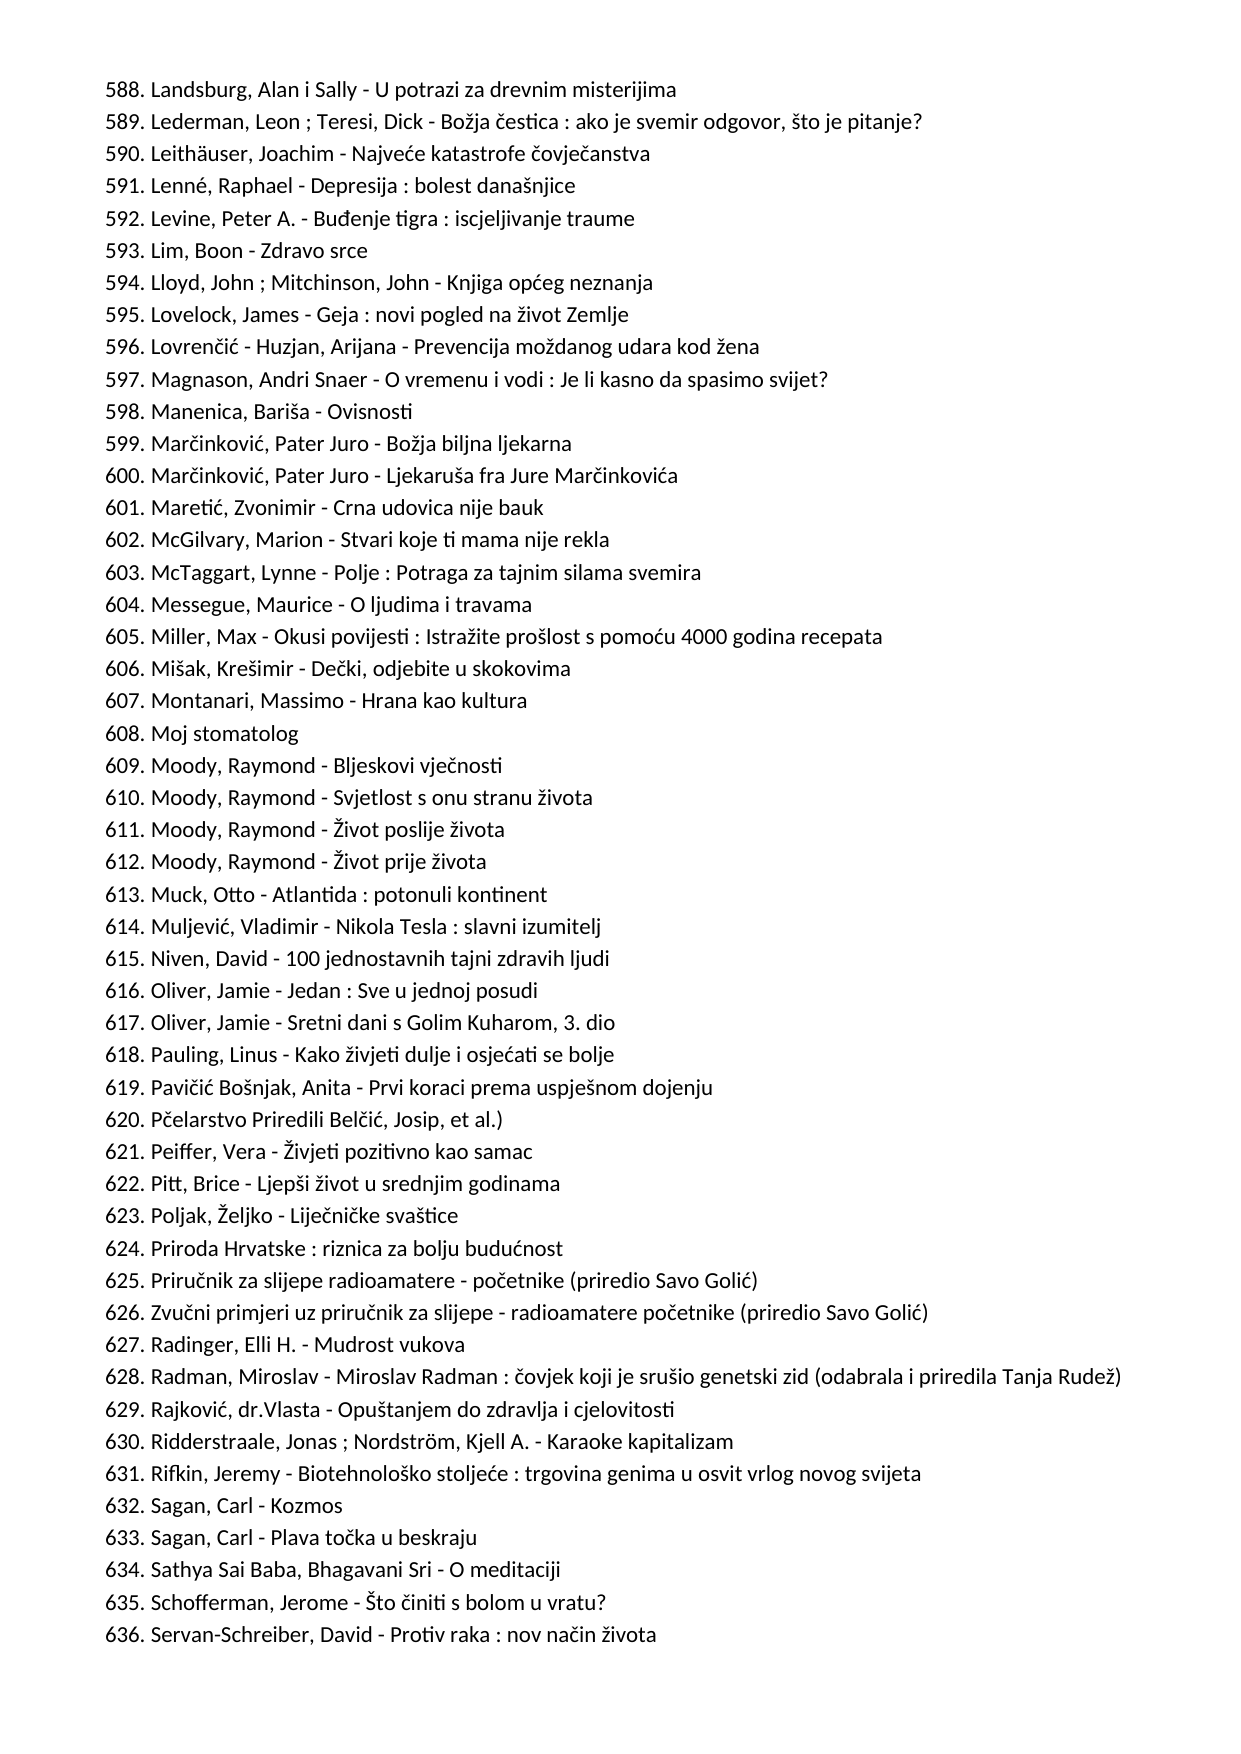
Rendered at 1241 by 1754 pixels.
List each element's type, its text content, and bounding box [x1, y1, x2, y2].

list Moody, Raymond - Život prije života [105, 847, 1159, 876]
list Pavičić Bošnjak, Anita - Prvi koraci prema uspješnom dojenju [105, 1073, 1159, 1101]
list Lovrenčić - Huzjan, Arijana - Prevencija moždanog udara kod žena [105, 332, 1159, 361]
list Messegue, Maurice - O ljudima i travama [105, 590, 1159, 618]
list Poljak, Željko - Liječničke svaštice [105, 1202, 1159, 1229]
list Miller, Max - Okusi povijesti : Istražite prošlost s pomoću 4000 godina recepata [105, 622, 1159, 650]
list Ridderstraale, Jonas ; Nordström, Kjell A. - Karaoke kapitalizam [105, 1427, 1159, 1455]
list Muck, Otto - Atlantida : potonuli kontinent [105, 880, 1159, 908]
list Sathya Sai Baba, Bhagavani Sri - O meditaciji [105, 1556, 1159, 1584]
list Rifkin, Jeremy - Biotehnološko stoljeće : trgovina genima u osvit vrlog novog svijeta [105, 1459, 1159, 1487]
list Marčinković, Pater Juro - Ljekaruša fra Jure Marčinkovića [105, 461, 1159, 489]
list Pčelarstvo Priredili Belčić, Josip, et al.) [105, 1105, 1159, 1133]
list Servan-Schreiber, David - Protiv raka : nov način života [105, 1620, 1159, 1648]
list Pitt, Brice - Ljepši život u srednjim godinama [105, 1169, 1159, 1197]
list Priroda Hrvatske : riznica za bolju budućnost [105, 1234, 1159, 1262]
list Rajković, dr.Vlasta - Opuštanjem do zdravlja i cjelovitosti [105, 1395, 1159, 1423]
list Peiffer, Vera - Živjeti pozitivno kao samac [105, 1137, 1159, 1165]
list Lovelock, James - Geja : novi pogled na život Zemlje [105, 300, 1159, 328]
list Radinger, Elli H. - Mudrost vukova [105, 1330, 1159, 1358]
list Marčinković, Pater Juro - Božja biljna ljekarna [105, 429, 1159, 457]
list Mišak, Krešimir - Dečki, odjebite u skokovima [105, 654, 1159, 682]
list Zvučni primjeri uz priručnik za slijepe - radioamatere početnike (priredio Savo Golić) [105, 1298, 1159, 1326]
list Montanari, Massimo - Hrana kao kultura [105, 687, 1159, 714]
list Pauling, Linus - Kako živjeti dulje i osjećati se bolje [105, 1041, 1159, 1069]
list Lim, Boon - Zdravo srce [105, 236, 1159, 264]
list Moody, Raymond - Bljeskovi vječnosti [105, 751, 1159, 779]
list McGilvary, Marion - Stvari koje ti mama nije rekla [105, 526, 1159, 554]
list Schofferman, Jerome - Što činiti s bolom u vratu? [105, 1588, 1159, 1616]
list Lloyd, John ; Mitchinson, John - Knjiga općeg neznanja [105, 268, 1159, 296]
list Moody, Raymond - Život poslije života [105, 815, 1159, 843]
list Priručnik za slijepe radioamatere - početnike (priredio Savo Golić) [105, 1266, 1159, 1294]
list Lenné, Raphael - Depresija : bolest današnjice [105, 172, 1159, 199]
list Lederman, Leon ; Teresi, Dick - Božja čestica : ako je svemir odgovor, što je pitanje? [105, 107, 1159, 135]
list Sagan, Carl - Kozmos [105, 1491, 1159, 1519]
list Sagan, Carl - Plava točka u beskraju [105, 1523, 1159, 1551]
list Magnason, Andri Snaer - O vremenu i vodi : Je li kasno da spasimo svijet? [105, 365, 1159, 393]
list Oliver, Jamie - Jedan : Sve u jednoj posudi [105, 976, 1159, 1004]
list McTaggart, Lynne - Polje : Potraga za tajnim silama svemira [105, 558, 1159, 586]
list Manenica, Bariša - Ovisnosti [105, 397, 1159, 425]
list Landsburg, Alan i Sally - U potrazi za drevnim misterijima [105, 75, 1159, 103]
list Moj stomatolog [105, 719, 1159, 747]
list Oliver, Jamie - Sretni dani s Golim Kuharom, 3. dio [105, 1008, 1159, 1036]
list Maretić, Zvonimir - Crna udovica nije bauk [105, 493, 1159, 521]
list Niven, David - 100 jednostavnih tajni zdravih ljudi [105, 944, 1159, 972]
list Muljević, Vladimir - Nikola Tesla : slavni izumitelj [105, 912, 1159, 940]
list Levine, Peter A. - Buđenje tigra : iscjeljivanje traume [105, 204, 1159, 232]
list Moody, Raymond - Svjetlost s onu stranu života [105, 783, 1159, 811]
list Leithäuser, Joachim - Najveće katastrofe čovječanstva [105, 139, 1159, 167]
list Radman, Miroslav - Miroslav Radman : čovjek koji je srušio genetski zid (odabrala i priredila Tanja Rudež) [105, 1362, 1159, 1391]
